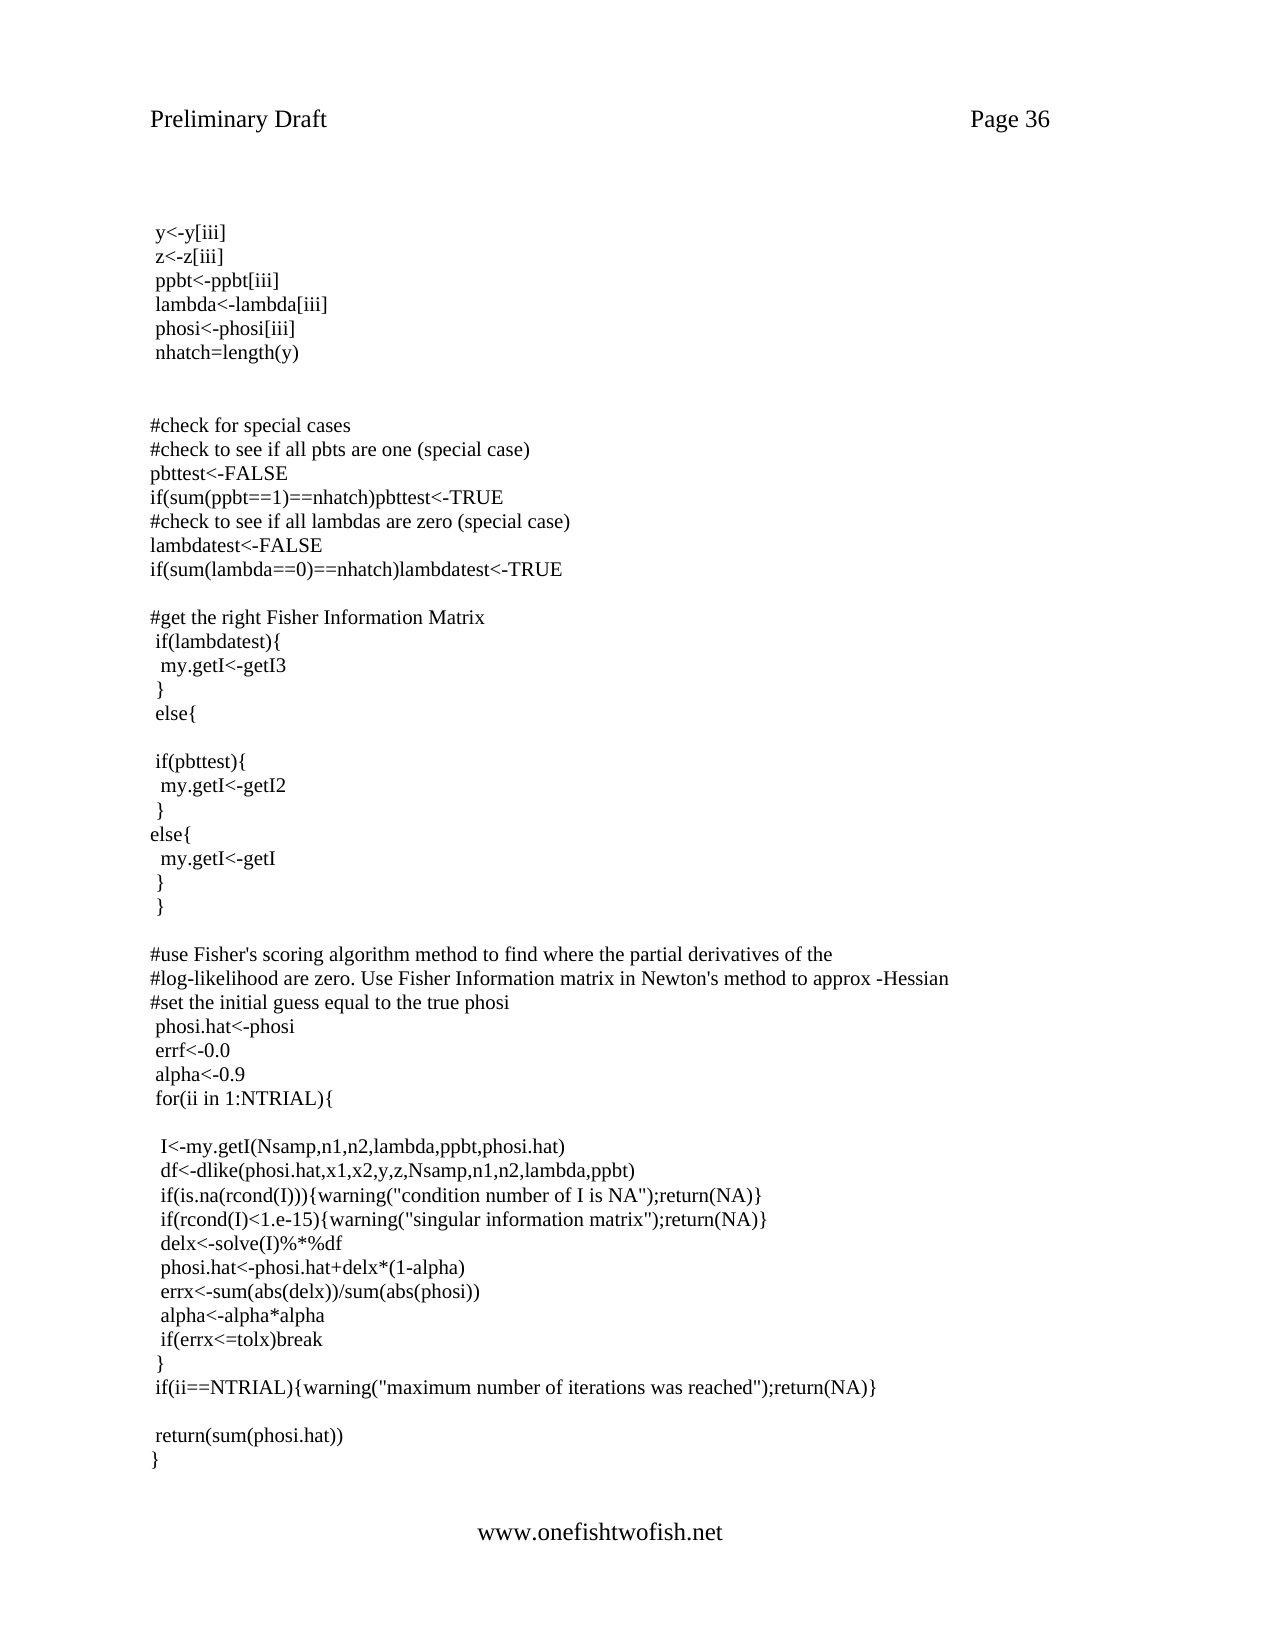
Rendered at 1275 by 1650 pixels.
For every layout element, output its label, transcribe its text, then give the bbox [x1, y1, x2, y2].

text lambda<-lambda[iii] [150, 292, 1125, 316]
text errx<-sum(abs(delx))/sum(abs(phosi)) [150, 1279, 1125, 1303]
text z<-z[iii] [150, 244, 1125, 268]
text } [150, 870, 1125, 894]
text delx<-solve(I)%*%df [150, 1231, 1125, 1255]
text return(sum(phosi.hat)) [150, 1423, 1125, 1447]
text my.getI<-getI2 [150, 773, 1125, 797]
text phosi<-phosi[iii] [150, 316, 1125, 340]
text #get the right Fisher Information Matrix [150, 605, 1125, 629]
text alpha<-0.9 [150, 1062, 1125, 1086]
text } [150, 894, 1125, 918]
text #check for special cases [150, 412, 1125, 437]
text if(ii==NTRIAL){warning("maximum number of iterations was reached");return(NA)} [150, 1375, 1125, 1399]
text #set the initial guess equal to the true phosi [150, 990, 1125, 1014]
text for(ii in 1:NTRIAL){ [150, 1086, 1125, 1110]
text alpha<-alpha*alpha [150, 1303, 1125, 1327]
text #use Fisher's scoring algorithm method to find where the partial derivatives of the [150, 942, 1125, 966]
text pbttest<-FALSE [150, 461, 1125, 485]
text } [150, 797, 1125, 822]
text else{ [150, 701, 1125, 725]
text phosi.hat<-phosi.hat+delx*(1-alpha) [150, 1255, 1125, 1279]
text #check to see if all lambdas are zero (special case) [150, 509, 1125, 533]
text else{ [150, 822, 1125, 846]
text I<-my.getI(Nsamp,n1,n2,lambda,ppbt,phosi.hat) [150, 1134, 1125, 1158]
text if(rcond(I)<1.e-15){warning("singular information matrix");return(NA)} [150, 1207, 1125, 1231]
text my.getI<-getI [150, 846, 1125, 870]
text if(is.na(rcond(I))){warning("condition number of I is NA");return(NA)} [150, 1182, 1125, 1207]
text lambdatest<-FALSE [150, 533, 1125, 557]
text } [150, 1447, 1125, 1471]
text #log-likelihood are zero. Use Fisher Information matrix in Newton's method to approx -Hessian [150, 966, 1125, 990]
text if(lambdatest){ [150, 629, 1125, 653]
text errf<-0.0 [150, 1038, 1125, 1062]
text ppbt<-ppbt[iii] [150, 268, 1125, 292]
text if(pbttest){ [150, 749, 1125, 773]
text phosi.hat<-phosi [150, 1014, 1125, 1038]
text if(sum(ppbt==1)==nhatch)pbttest<-TRUE [150, 485, 1125, 509]
text if(errx<=tolx)break [150, 1327, 1125, 1351]
text if(sum(lambda==0)==nhatch)lambdatest<-TRUE [150, 557, 1125, 581]
text } [150, 1351, 1125, 1375]
text nhatch=length(y) [150, 340, 1125, 364]
text y<-y[iii] [150, 220, 1125, 244]
text my.getI<-getI3 [150, 653, 1125, 677]
text df<-dlike(phosi.hat,x1,x2,y,z,Nsamp,n1,n2,lambda,ppbt) [150, 1158, 1125, 1182]
text } [150, 677, 1125, 701]
text #check to see if all pbts are one (special case) [150, 437, 1125, 461]
